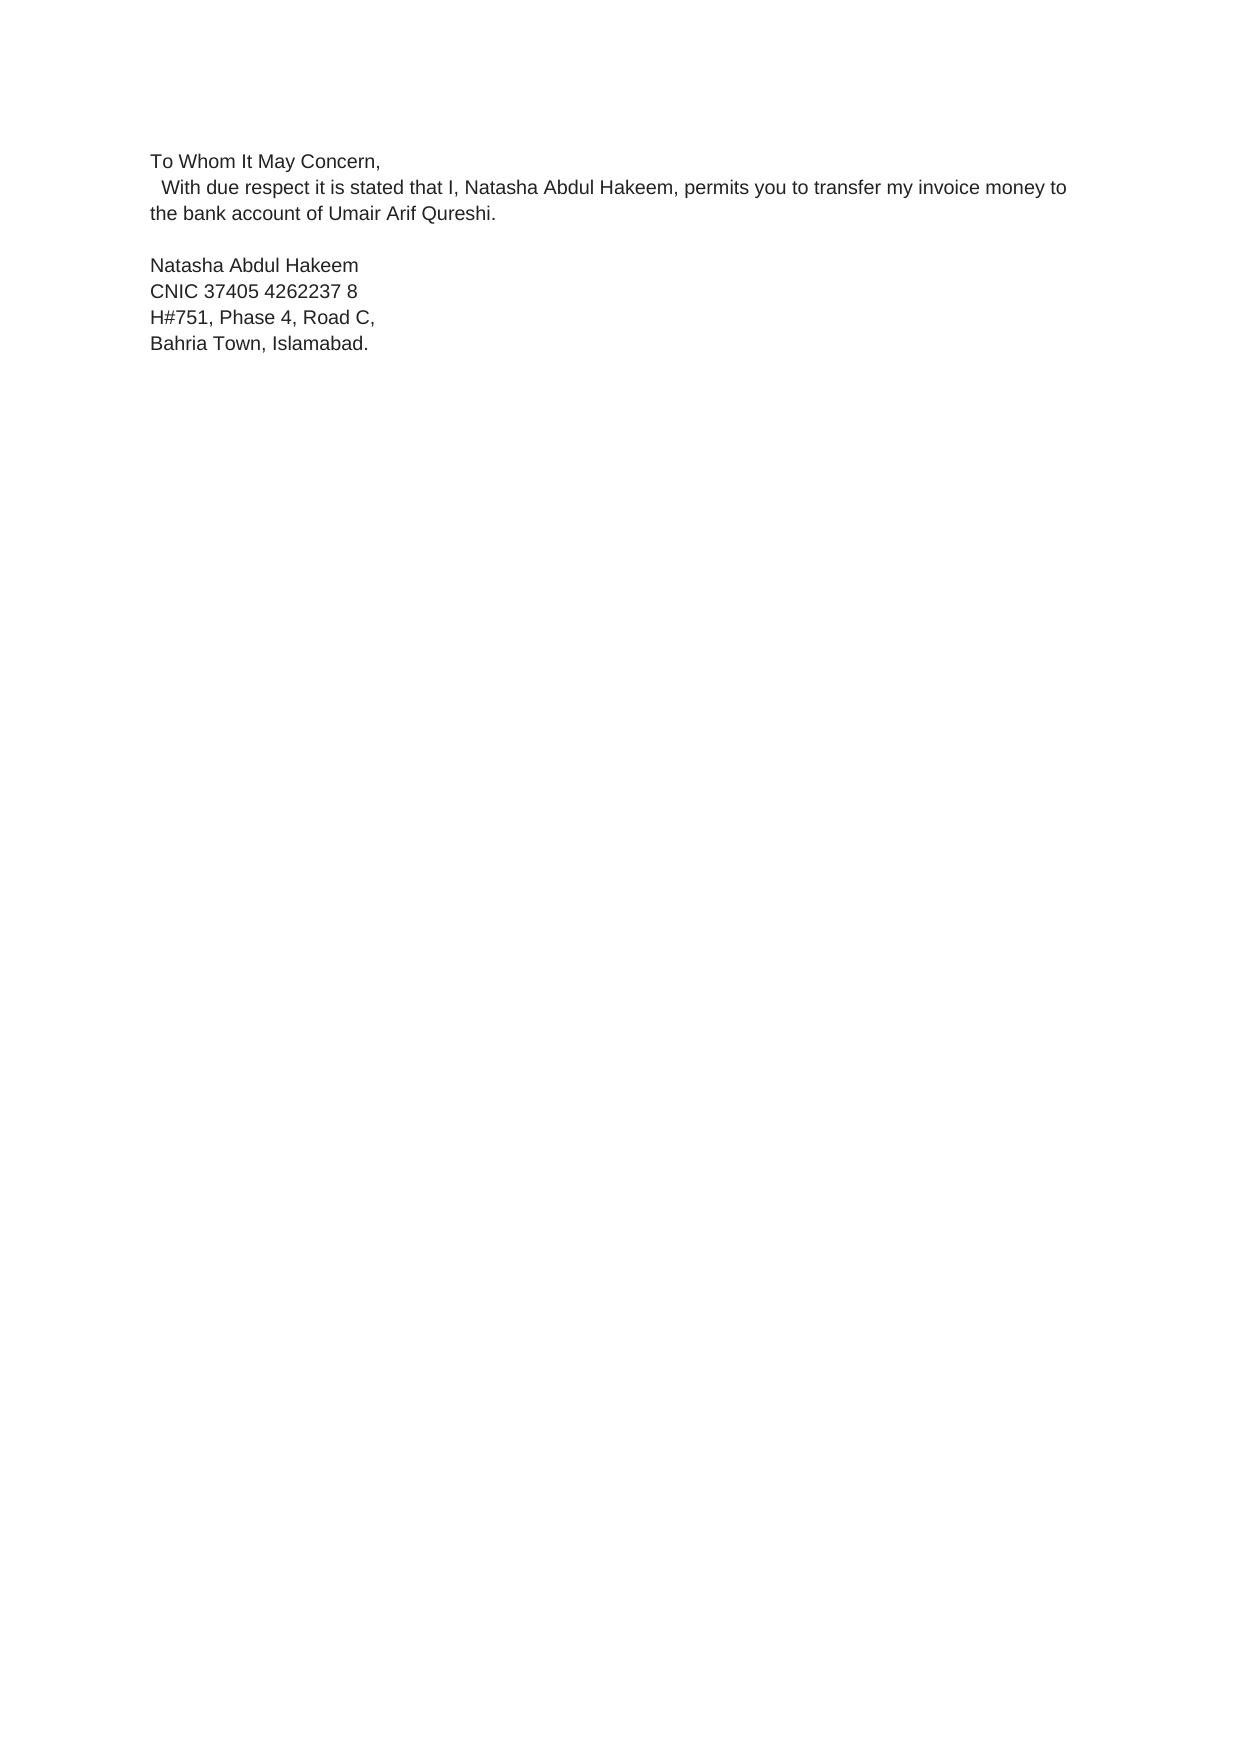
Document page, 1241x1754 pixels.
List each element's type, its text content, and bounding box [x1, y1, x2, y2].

text To Whom It May Concern, With due respect it is stated that I, Natasha Abdul Hakeem, permits you to transfer my invoice money to the bank account of Umair Arif Qureshi. Natasha Abdul Hakeem CNIC 37405 4262237 8 H#751, Phase 4, Road C, Bahria Town, Islamabad. [150, 150, 1090, 355]
